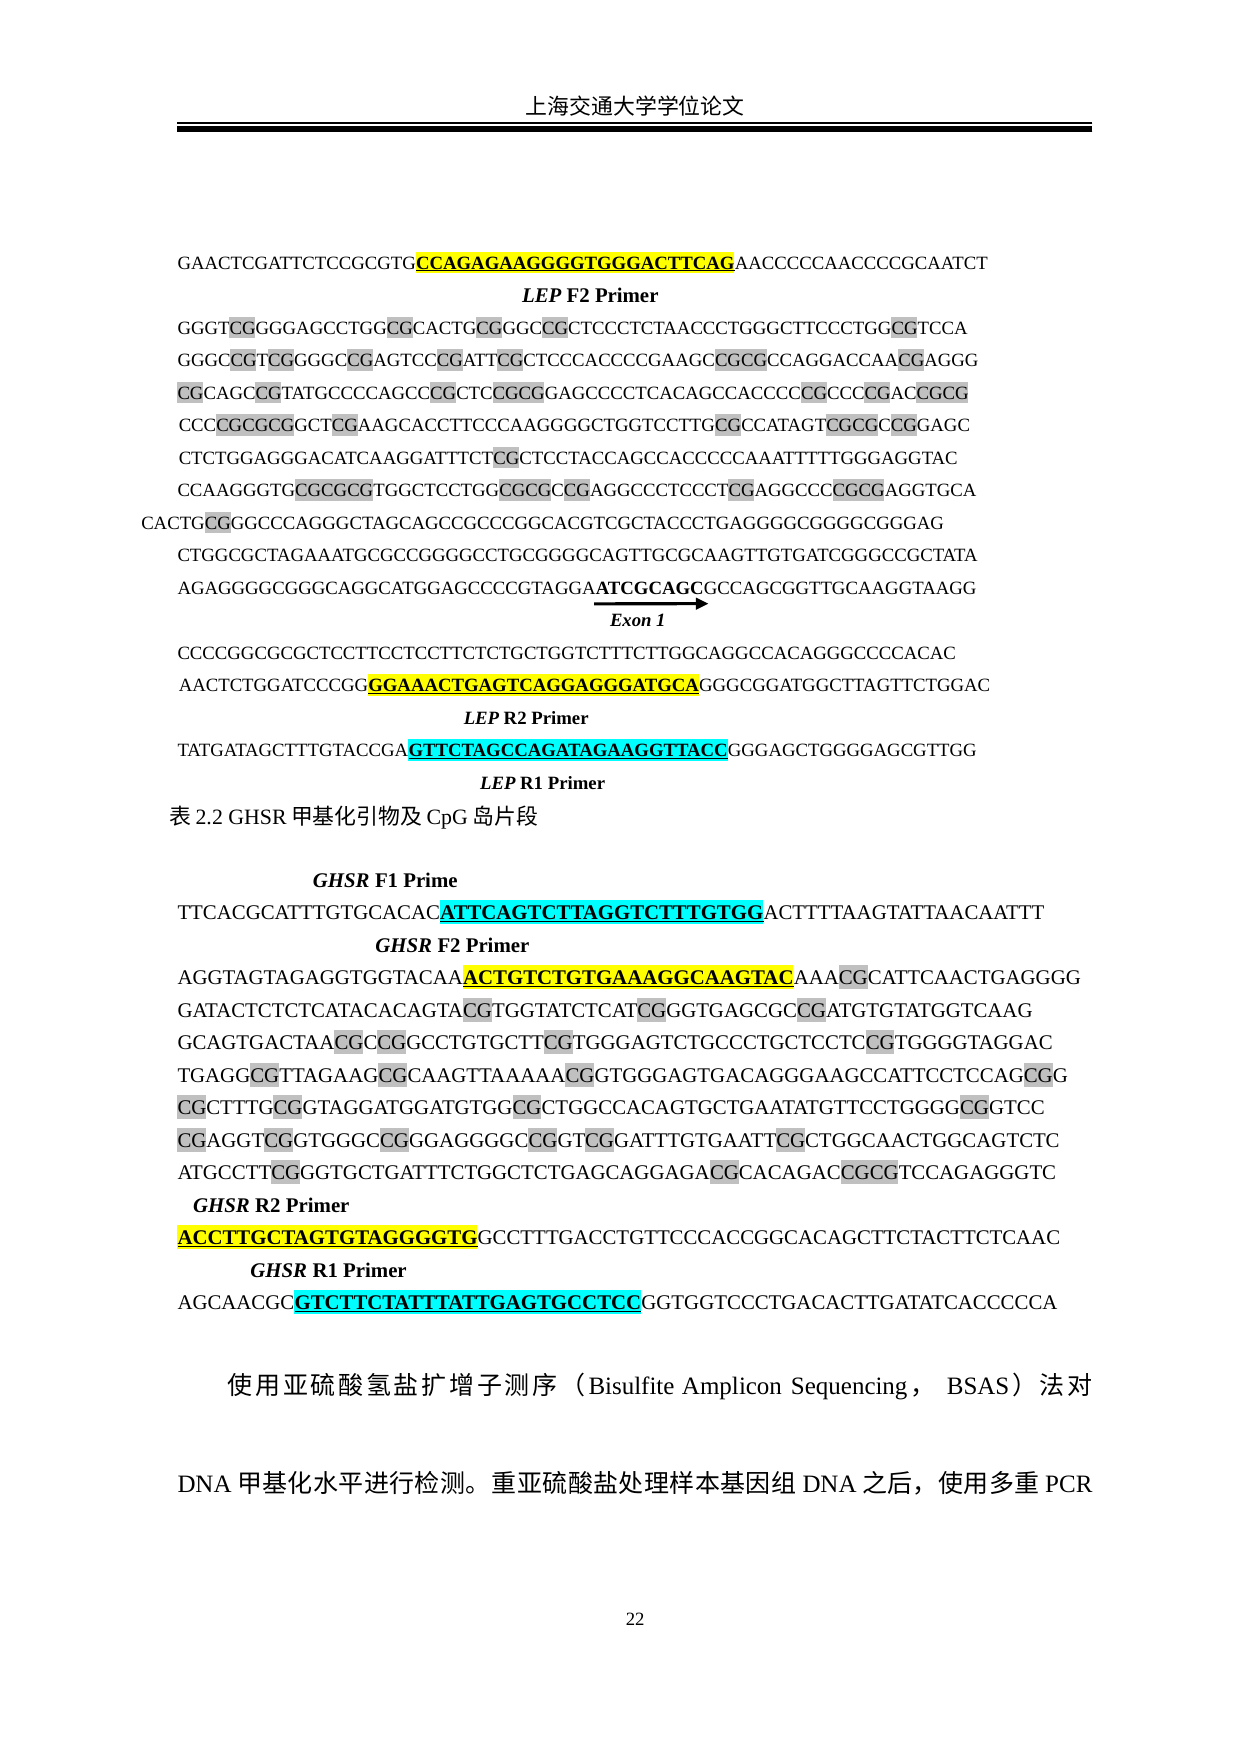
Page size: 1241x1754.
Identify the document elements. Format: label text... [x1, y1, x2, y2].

text GAACTCGATTCTCCGCGTGCCAGAGAAGGGGTGGGACTTCAGAACCCCCAACCCCGCAATCT [103, 246, 1092, 279]
text LEP R1 Primer [103, 766, 1092, 799]
text ACCTTGCTAGTGTAGGGGTGGCCTTTGACCTGTTCCCACCGGCACAGCTTCTACTTCTCAAC [177, 1221, 1092, 1254]
text 表2.2 GHSR甲基化引物及CpG岛片段 [103, 799, 1092, 831]
text CGCAGCCGTATGCCCCAGCCCGCTCCGCGGAGCCCCTCACAGCCACCCCCGCCCCGACCGCG [103, 376, 1092, 409]
text GHSR R1 Primer [177, 1254, 1092, 1286]
text CGCTTTGCGGTAGGATGGATGTGGCGCTGGCCACAGTGCTGAATATGTTCCTGGGGCGGTCC [177, 1091, 1092, 1124]
text CGAGGTCGGTGGGCCGGGAGGGGCCGGTCGGATTTGTGAATTCGCTGGCAACTGGCAGTCTC [177, 1124, 1092, 1156]
text GHSR F1 Prime [177, 864, 1092, 896]
text LEP R2 Primer [103, 701, 1092, 734]
text ATGCCTTCGGGTGCTGATTTCTGGCTCTGAGCAGGAGACGCACAGACCGCGTCCAGAGGGTC [177, 1156, 1092, 1189]
text TATGATAGCTTTGTACCGAGTTCTAGCCAGATAGAAGGTTACCGGGAGCTGGGGAGCGTTGG [103, 734, 1092, 766]
text CTCTGGAGGGACATCAAGGATTTCTCGCTCCTACCAGCCACCCCCAAATTTTTGGGAGGTAC [103, 441, 1092, 474]
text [177, 1351, 1092, 1514]
text AGGTAGTAGAGGTGGTACAAACTGTCTGTGAAAGGCAAGTACAAACGCATTCAACTGAGGGG [177, 961, 1092, 994]
text TGAGGCGTTAGAAGCGCAAGTTAAAAACGGTGGGAGTGACAGGGAAGCCATTCCTCCAGCGG [177, 1059, 1092, 1091]
text TTCACGCATTTGTGCACACATTCAGTCTTAGGTCTTTGTGGACTTTTAAGTATTAACAATTT [177, 896, 1092, 929]
text Exon 1 [103, 604, 1092, 636]
text CCCCGCGCGGCTCGAAGCACCTTCCCAAGGGGCTGGTCCTTGCGCCATAGTCGCGCCGGAGC [103, 409, 1092, 441]
text GATACTCTCTCATACACAGTACGTGGTATCTCATCGGGTGAGCGCCGATGTGTATGGTCAAG [177, 994, 1092, 1026]
text CCCCGGCGCGCTCCTTCCTCCTTCTCTGCTGGTCTTTCTTGGCAGGCCACAGGGCCCCACAC [103, 636, 1092, 669]
list GHSR F2 Primer [240, 929, 1092, 961]
text CTGGCGCTAGAAATGCGCCGGGGCCTGCGGGGCAGTTGCGCAAGTTGTGATCGGGCCGCTATA [177, 539, 1092, 571]
text AGCAACGCGTCTTCTATTTATTGAGTGCCTCCGGTGGTCCCTGACACTTGATATCACCCCCA [177, 1286, 1092, 1319]
text GHSR R2 Primer [177, 1189, 1092, 1221]
text AACTCTGGATCCCGGGGAAACTGAGTCAGGAGGGATGCAGGGCGGATGGCTTAGTTCTGGAC [103, 669, 1092, 701]
text GGGTCGGGGAGCCTGGCGCACTGCGGGCCGCTCCCTCTAACCCTGGGCTTCCCTGGCGTCCA [103, 311, 1092, 344]
text LEP F2 Primer [103, 279, 1092, 311]
text AGAGGGGCGGGCAGGCATGGAGCCCCGTAGGAATCGCAGCGCCAGCGGTTGCAAGGTAAGG [177, 571, 1092, 604]
text CACTGCGGGCCCAGGGCTAGCAGCCGCCCGGCACGTCGCTACCCTGAGGGGCGGGGCGGGAG [103, 506, 1092, 539]
text GCAGTGACTAACGCCGGCCTGTGCTTCGTGGGAGTCTGCCCTGCTCCTCCGTGGGGTAGGAC [177, 1026, 1092, 1059]
text GGGCCGTCGGGGCCGAGTCCCGATTCGCTCCCACCCCGAAGCCGCGCCAGGACCAACGAGGG [177, 344, 1092, 376]
text CCAAGGGTGCGCGCGTGGCTCCTGGCGCGCCGAGGCCCTCCCTCGAGGCCCCGCGAGGTGCA [177, 474, 1092, 506]
